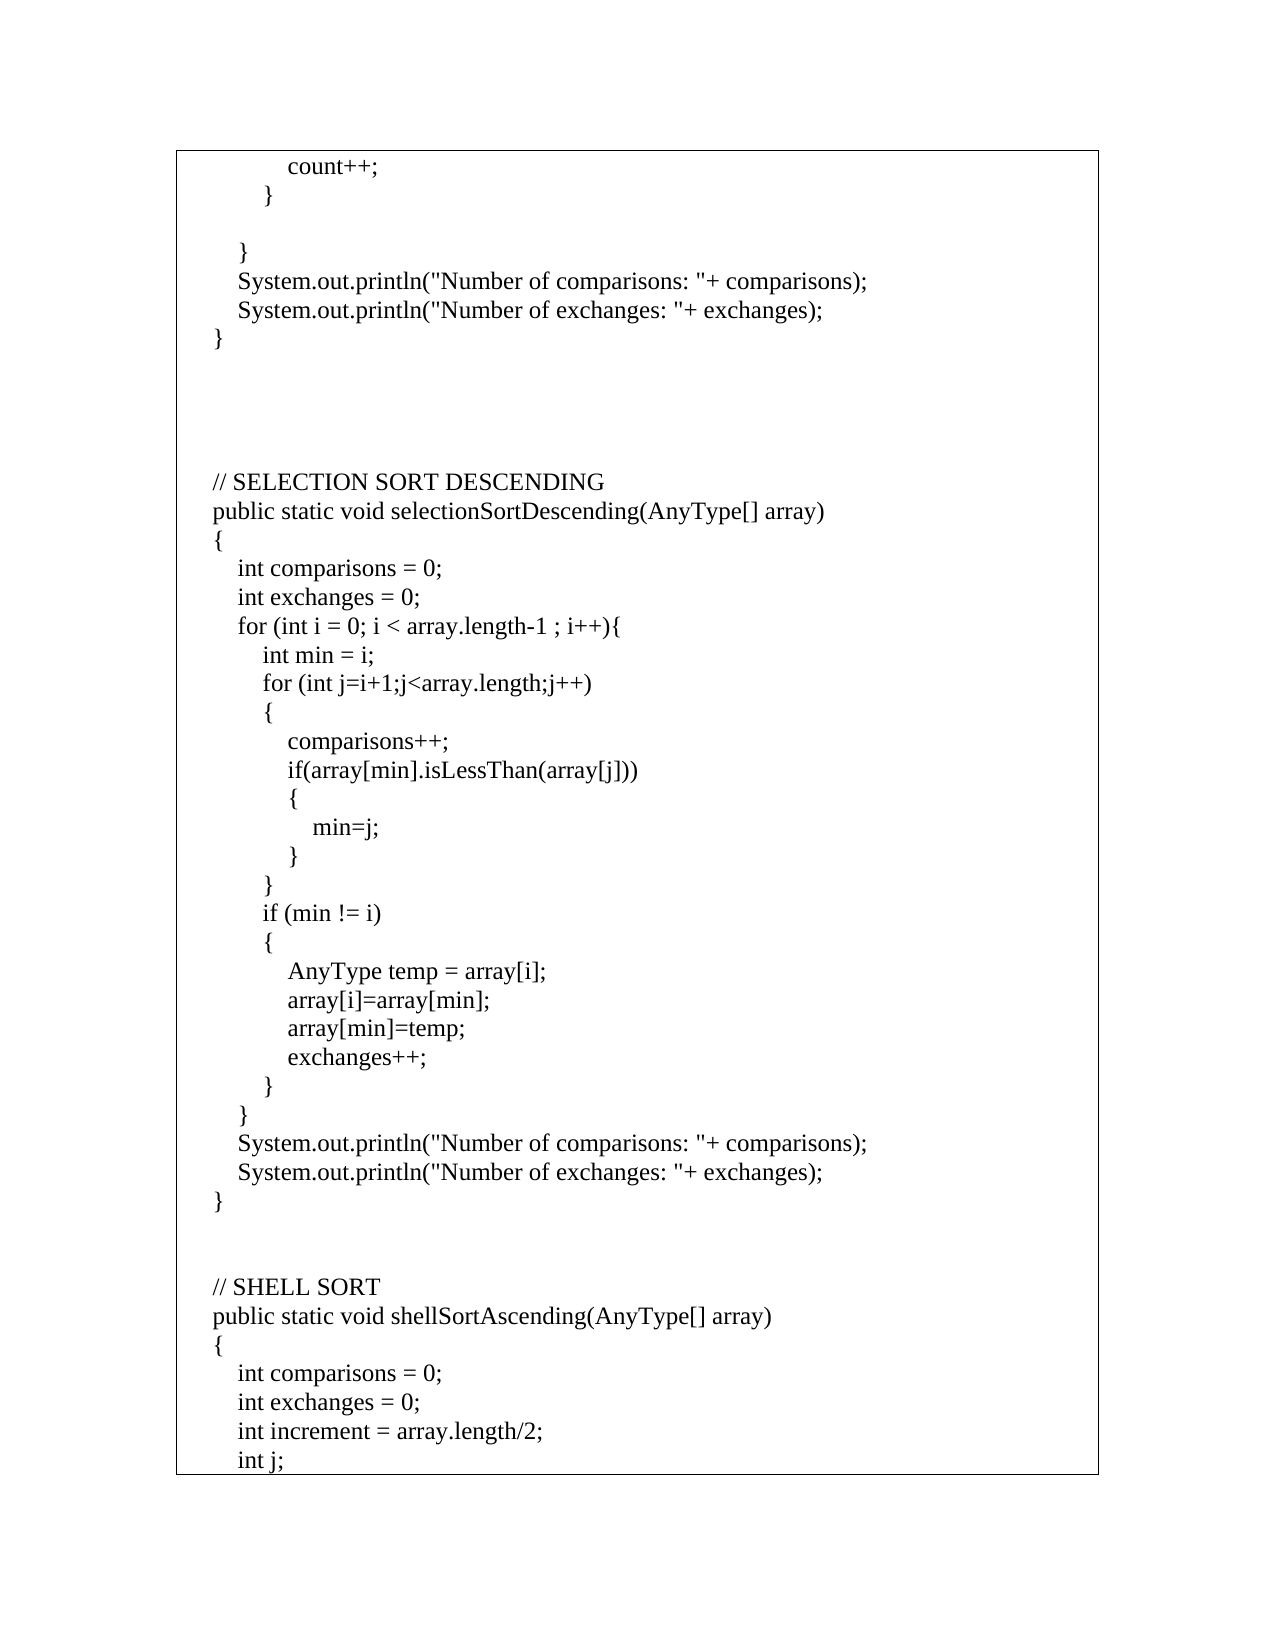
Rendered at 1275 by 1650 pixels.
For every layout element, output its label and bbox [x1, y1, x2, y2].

table_header [177, 151, 1098, 1473]
